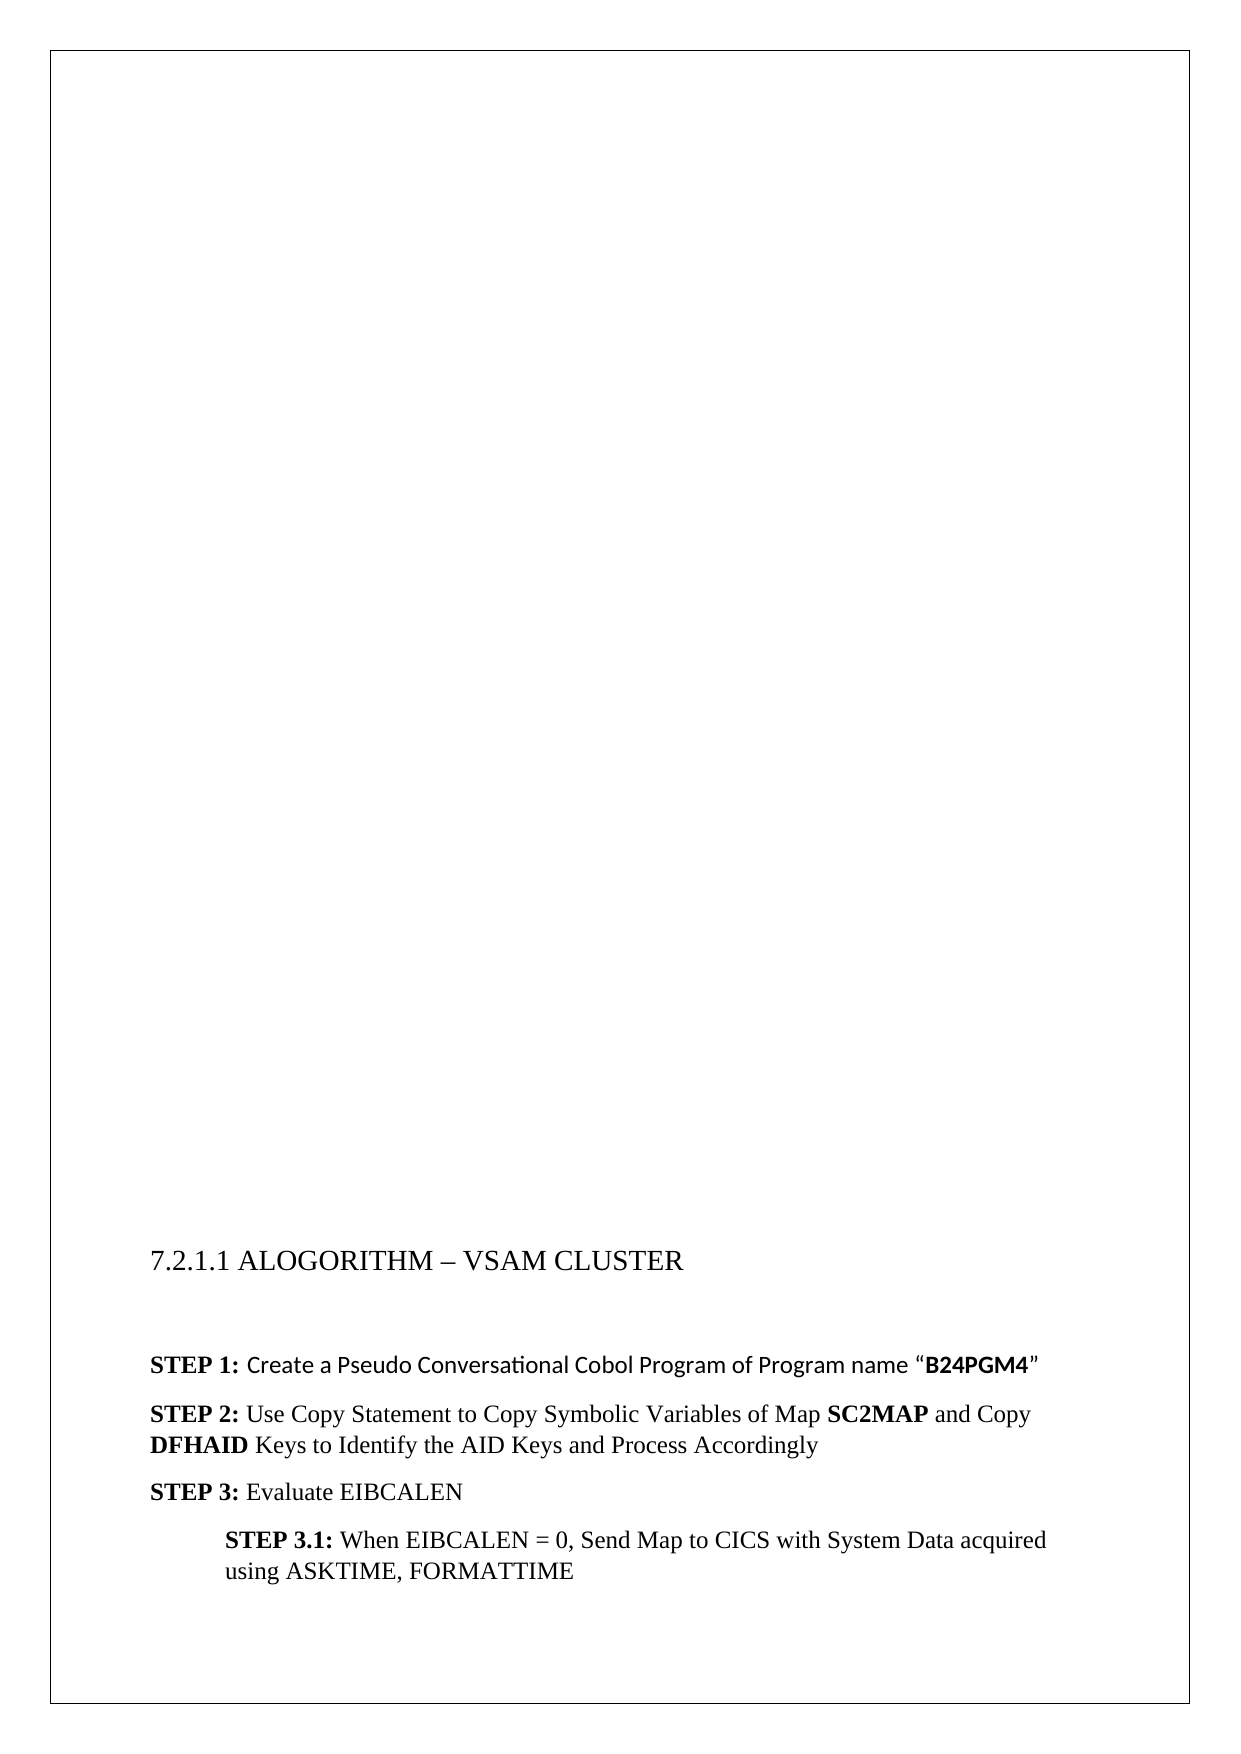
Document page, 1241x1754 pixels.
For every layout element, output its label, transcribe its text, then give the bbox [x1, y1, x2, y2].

text STEP 2: Use Copy Statement to Copy Symbolic Variables of Map SC2MAP and Copy DFHAID Keys to Identify the AID Keys and Process Accordingly [150, 1399, 1090, 1458]
text STEP 3: Evaluate EIBCALEN [150, 1477, 1090, 1506]
text 7.2.1.1 ALOGORITHM – VSAM CLUSTER [150, 1243, 1090, 1277]
text STEP 1: Create a Pseudo Conversational Cobol Program of Program name “B24PGM4” [150, 1349, 1090, 1379]
text STEP 3.1: When EIBCALEN = 0, Send Map to CICS with System Data acquired using ASKTIME, FORMATTIME [225, 1525, 1090, 1585]
